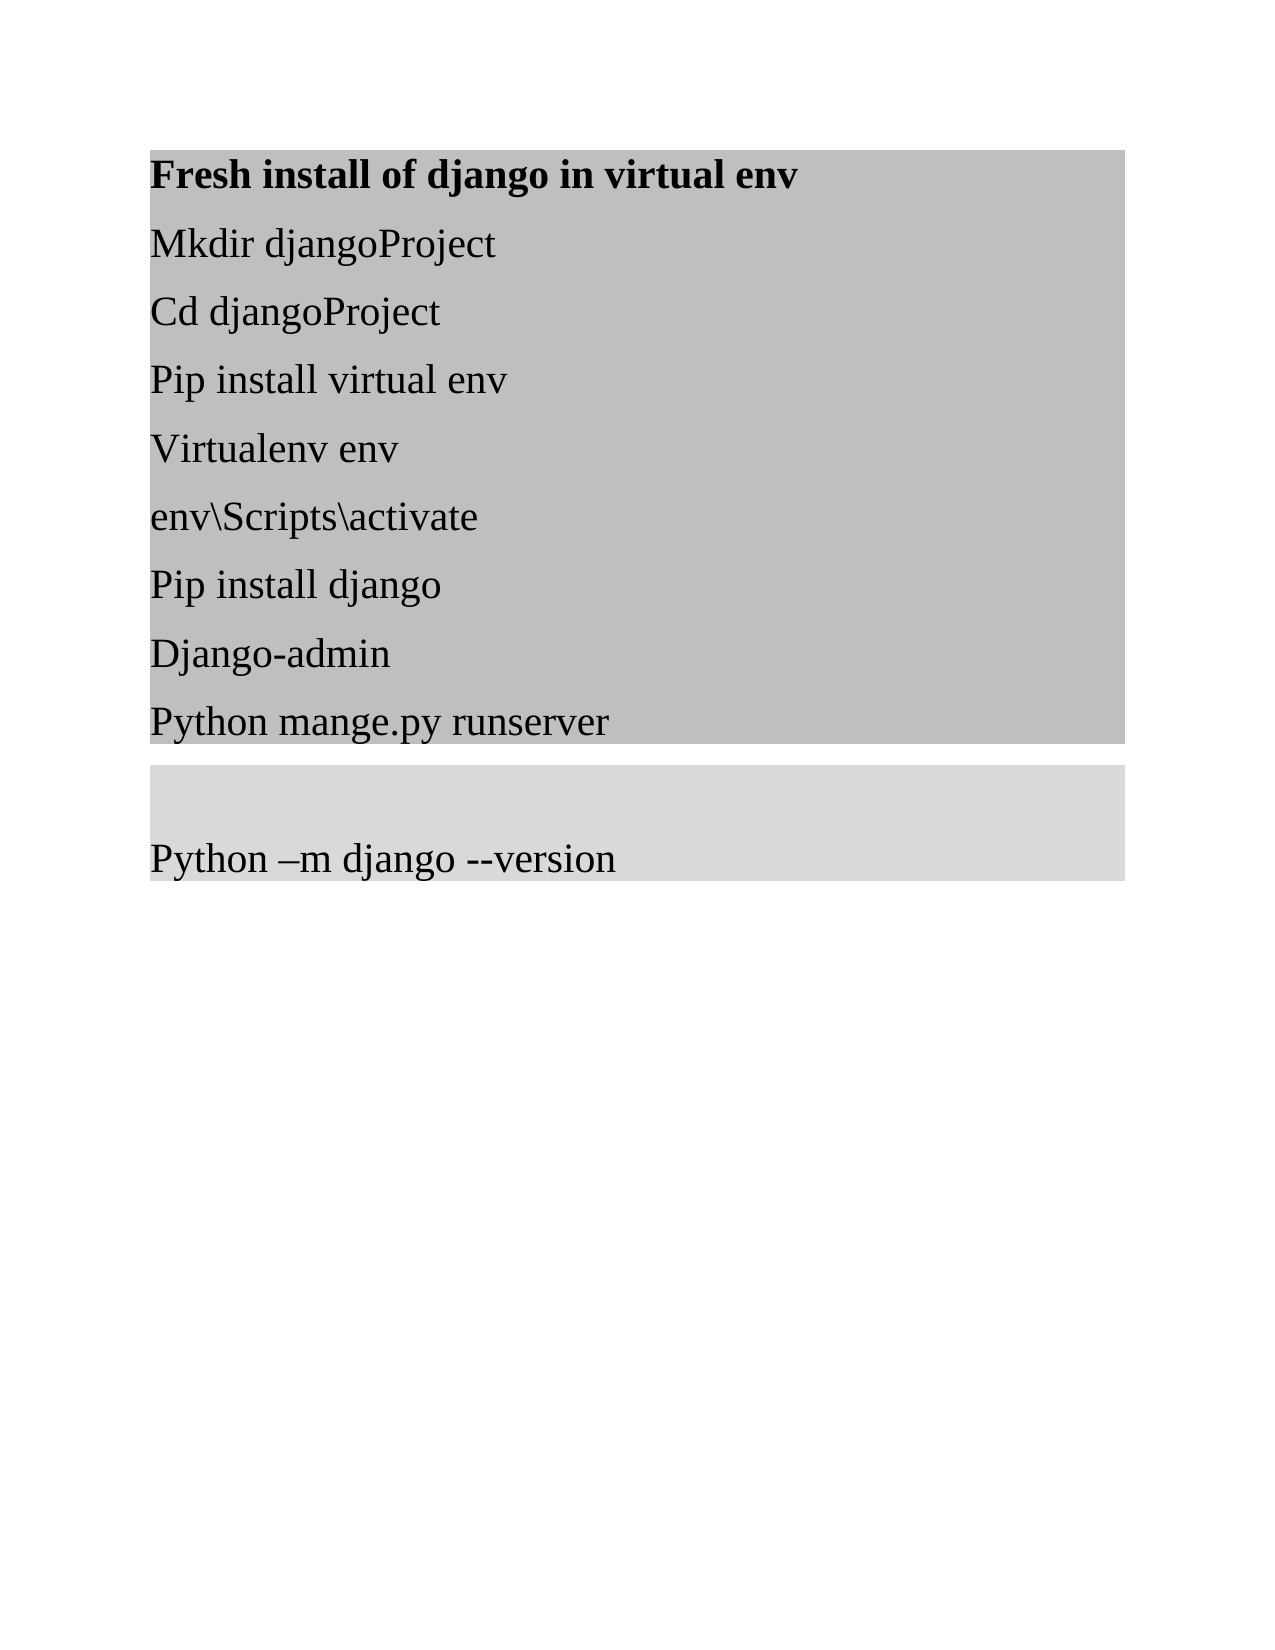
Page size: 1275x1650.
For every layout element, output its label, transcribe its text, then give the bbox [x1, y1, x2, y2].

text Pip install django [150, 560, 1125, 608]
text Fresh install of django in virtual env [150, 150, 1125, 198]
text Mkdir djangoProject [150, 218, 1125, 266]
text Python mange.py runserver [150, 697, 1125, 744]
text Virtualenv env [150, 423, 1125, 471]
text Cd djangoProject [150, 287, 1125, 334]
text Pip install virtual env [150, 355, 1125, 403]
text Python –m django --version [150, 833, 1125, 881]
text env\Scripts\activate [150, 492, 1125, 539]
text Django-admin [150, 628, 1125, 676]
